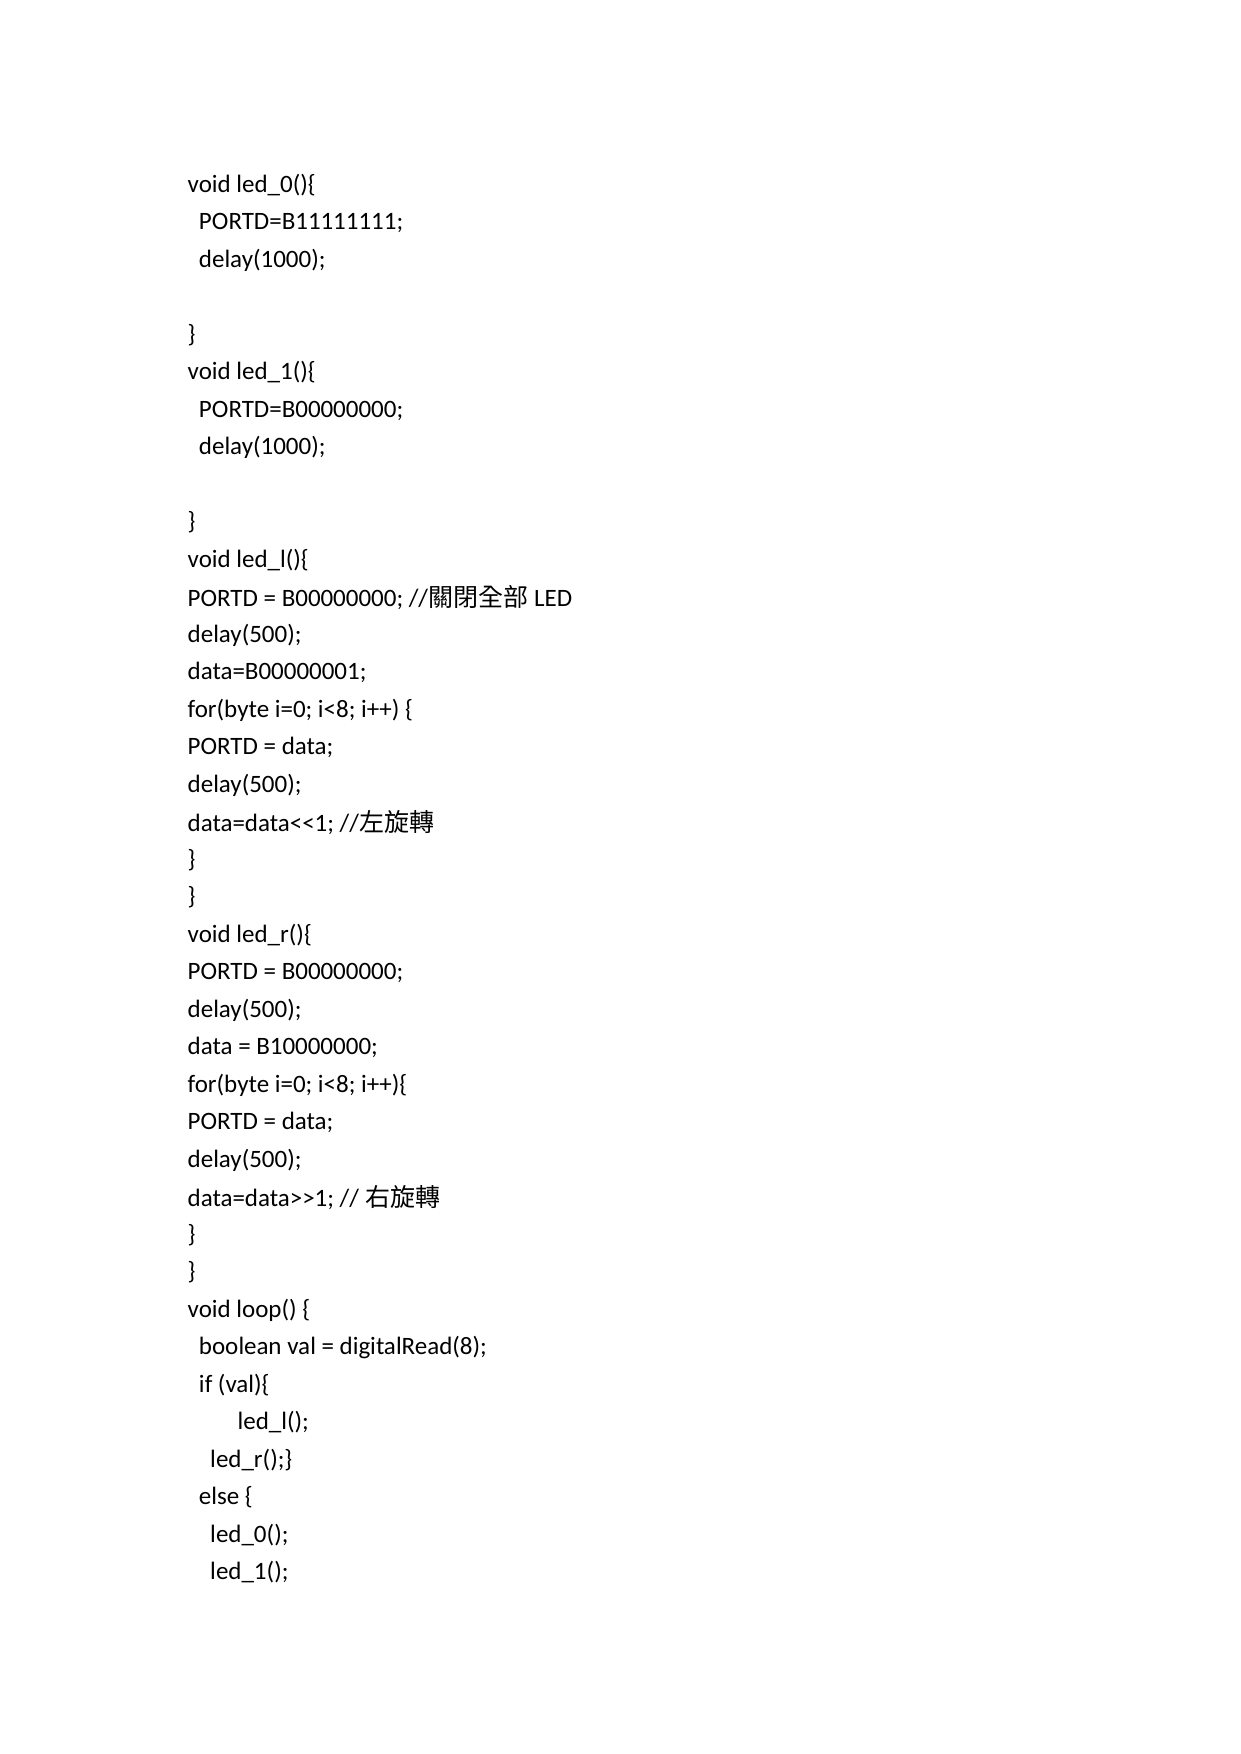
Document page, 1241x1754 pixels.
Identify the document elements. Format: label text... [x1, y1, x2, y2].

text } [187, 1214, 1053, 1252]
text PORTD = B00000000; [187, 952, 1053, 989]
text led_0(); [187, 1514, 1053, 1552]
text else { [187, 1477, 1053, 1514]
text delay(500); [187, 1139, 1053, 1177]
text delay(500); [187, 989, 1053, 1027]
text PORTD=B00000000; [187, 389, 1053, 427]
text } [187, 502, 1053, 539]
text led_r();} [187, 1439, 1053, 1477]
text if (val){ [187, 1364, 1053, 1402]
text data = B10000000; [187, 1027, 1053, 1064]
text led_l(); [187, 1402, 1053, 1439]
text PORTD = data; [187, 727, 1053, 764]
text boolean val = digitalRead(8); [187, 1327, 1053, 1364]
text PORTD = B00000000; //關閉全部 LED [187, 577, 1053, 614]
text data=data>>1; // 右旋轉 [187, 1177, 1053, 1214]
text PORTD = data; [187, 1102, 1053, 1139]
text } [187, 877, 1053, 914]
text data=data<<1; //左旋轉 [187, 802, 1053, 839]
text data=B00000001; [187, 652, 1053, 689]
text delay(1000); [187, 239, 1053, 277]
text delay(1000); [187, 427, 1053, 464]
text for(byte i=0; i<8; i++) { [187, 689, 1053, 727]
text for(byte i=0; i<8; i++){ [187, 1064, 1053, 1102]
text void loop() { [187, 1289, 1053, 1327]
text led_1(); [187, 1552, 1053, 1589]
text void led_0(){ [187, 164, 1053, 202]
text delay(500); [187, 614, 1053, 652]
text void led_r(){ [187, 914, 1053, 952]
text void led_1(){ [187, 352, 1053, 389]
text } [187, 314, 1053, 352]
text void led_l(){ [187, 539, 1053, 577]
text } [187, 1252, 1053, 1289]
text delay(500); [187, 764, 1053, 802]
text PORTD=B11111111; [187, 202, 1053, 239]
text } [187, 839, 1053, 877]
